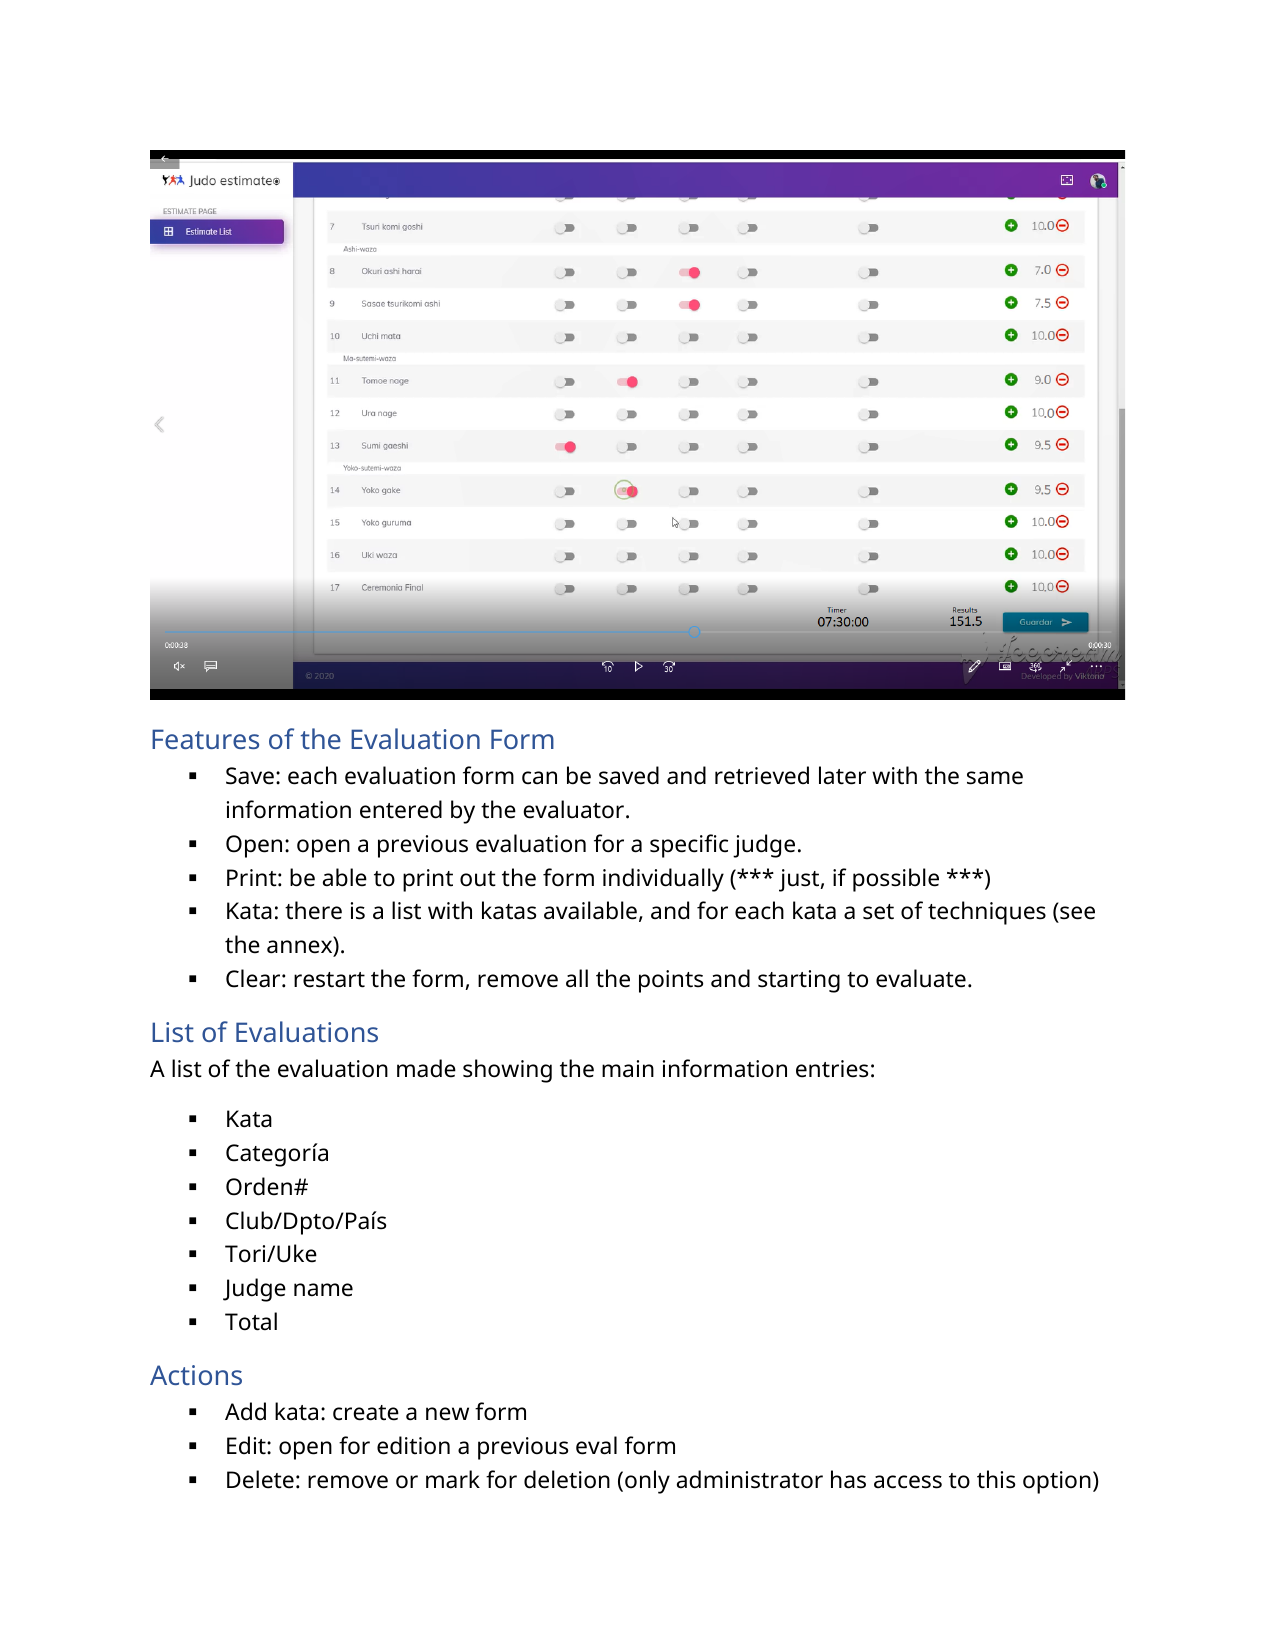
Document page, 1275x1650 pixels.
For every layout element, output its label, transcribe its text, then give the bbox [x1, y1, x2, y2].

text A list of the evaluation made showing the main information entries: [150, 1053, 1125, 1084]
list Open: open a previous evaluation for a specific judge. [187, 828, 1125, 859]
list Tori/Uke [187, 1238, 1125, 1269]
list Club/Dpto/País [187, 1204, 1125, 1236]
list Orden# [187, 1171, 1125, 1202]
subtitle List of Evaluations [150, 1013, 1125, 1050]
list Judge name [187, 1272, 1125, 1303]
list Add kata: create a new form [187, 1396, 1125, 1427]
list Clear: restart the form, remove all the points and starting to evaluate. [187, 963, 1125, 994]
list Categoría [187, 1137, 1125, 1168]
subtitle Features of the Evaluation Form [150, 720, 1125, 757]
list Save: each evaluation form can be saved and retrieved later with the same information entered by the evaluator. [187, 760, 1125, 825]
list Delete: remove or mark for deletion (only administrator has access to this option) [187, 1463, 1125, 1495]
subtitle Actions [150, 1356, 1125, 1393]
picture [150, 150, 1125, 702]
list Print: be able to print out the form individually (*** just, if possible ***) [187, 861, 1125, 893]
list Kata [187, 1103, 1125, 1134]
list Edit: open for edition a previous eval form [187, 1430, 1125, 1461]
list Total [187, 1306, 1125, 1337]
list Kata: there is a list with katas available, and for each kata a set of techniques (see the annex). [187, 895, 1125, 960]
